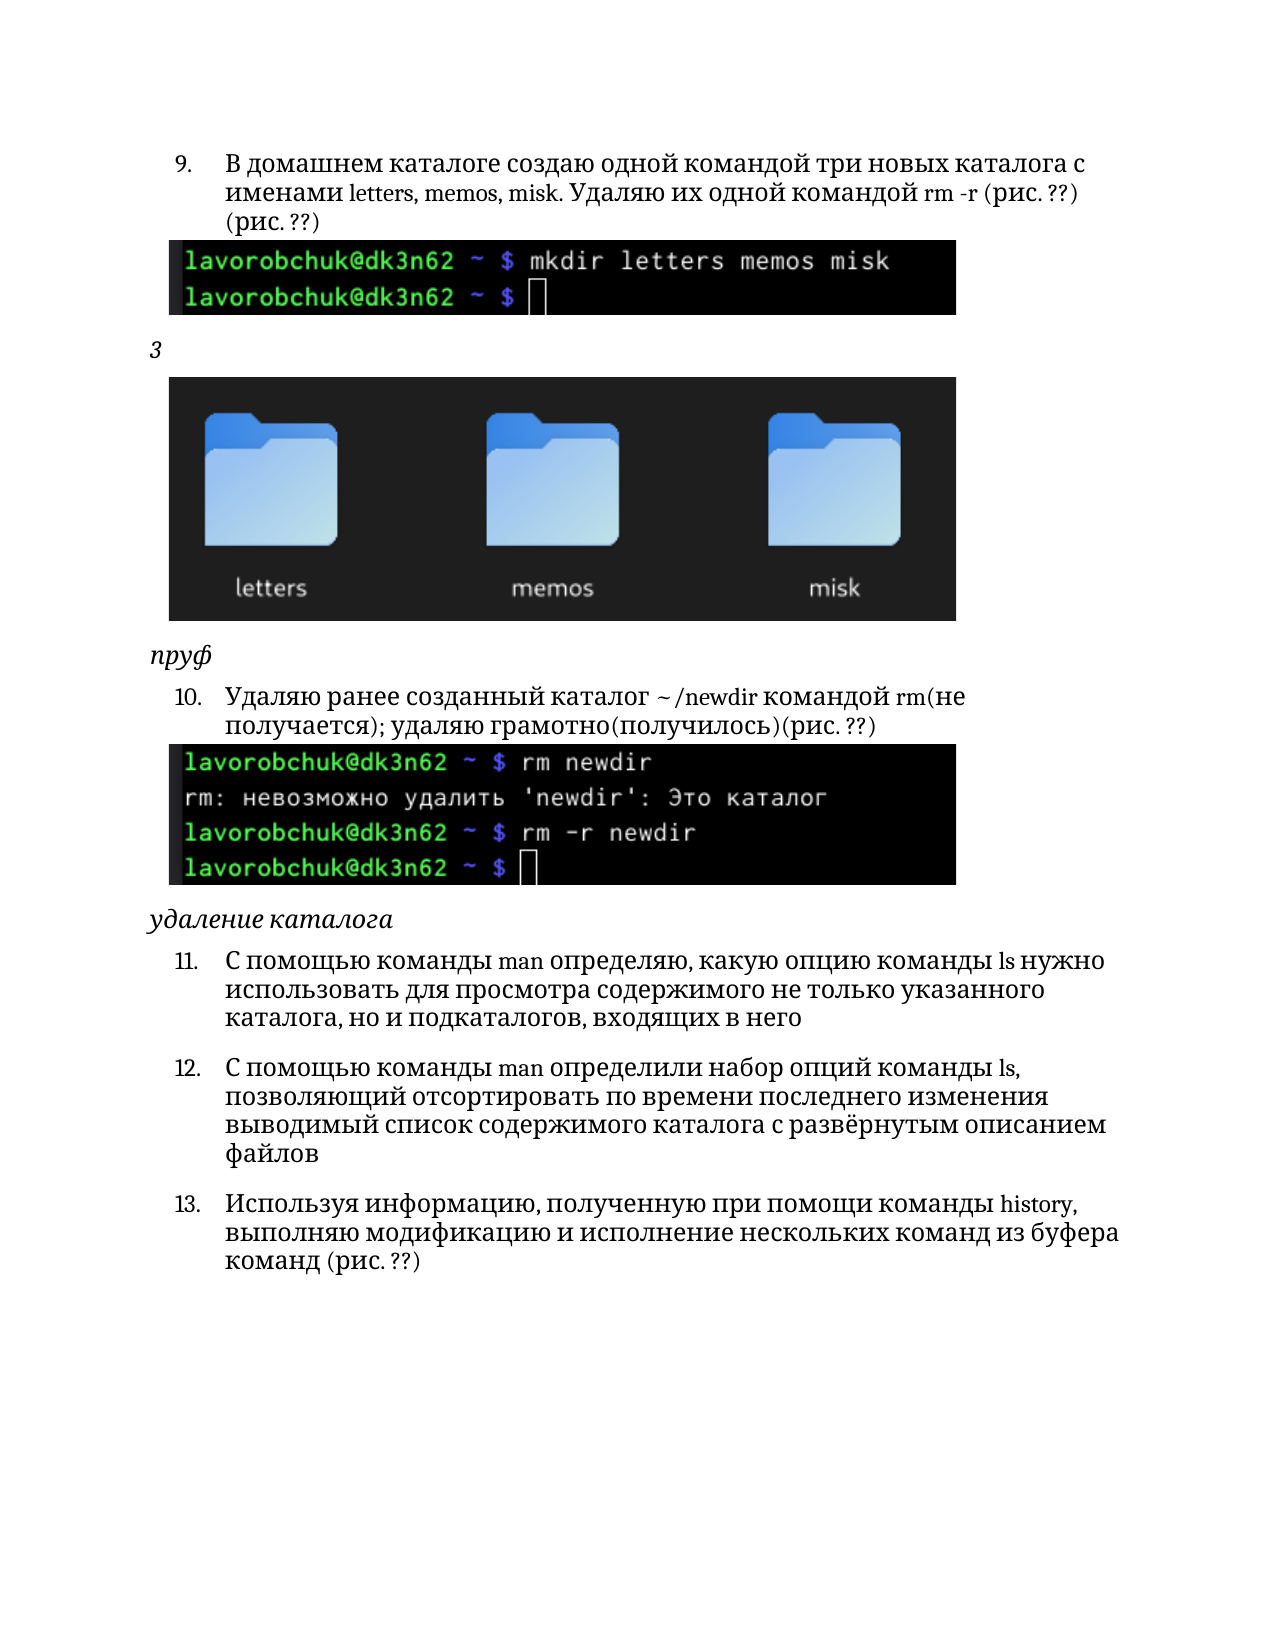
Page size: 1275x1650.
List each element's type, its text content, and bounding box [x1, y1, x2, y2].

picture [168, 744, 957, 885]
list Используя информацию, полученную при помощи команды history, выполняю модификацию и исполнение нескольких команд из буфера команд (рис. ??) [175, 1190, 1125, 1276]
list В домашнем каталоге создаю одной командой три новых каталога с именами letters, memos, misk. Удаляю их одной командой rm -r (рис. ??) (рис. ??) [175, 150, 1125, 236]
list С помощью команды man определили набор опций команды ls, позволяющий отсортировать по времени последнего изменения выводимый список содержимого каталога с развёрнутым описанием файлов [175, 1054, 1125, 1169]
list С помощью команды man определяю, какую опцию команды ls нужно использовать для просмотра содержимого не только указанного каталога, но и подкаталогов, входящих в него [175, 947, 1125, 1033]
text 3 [150, 336, 1125, 364]
text удаление каталога [150, 906, 1125, 934]
picture [168, 240, 957, 315]
text пруф [150, 642, 1125, 671]
list Удаляю ранее созданный каталог ~/newdir командой rm(не получается); удаляю грамотно(получилось)(рис. ??) [175, 683, 1125, 741]
picture [168, 377, 957, 621]
